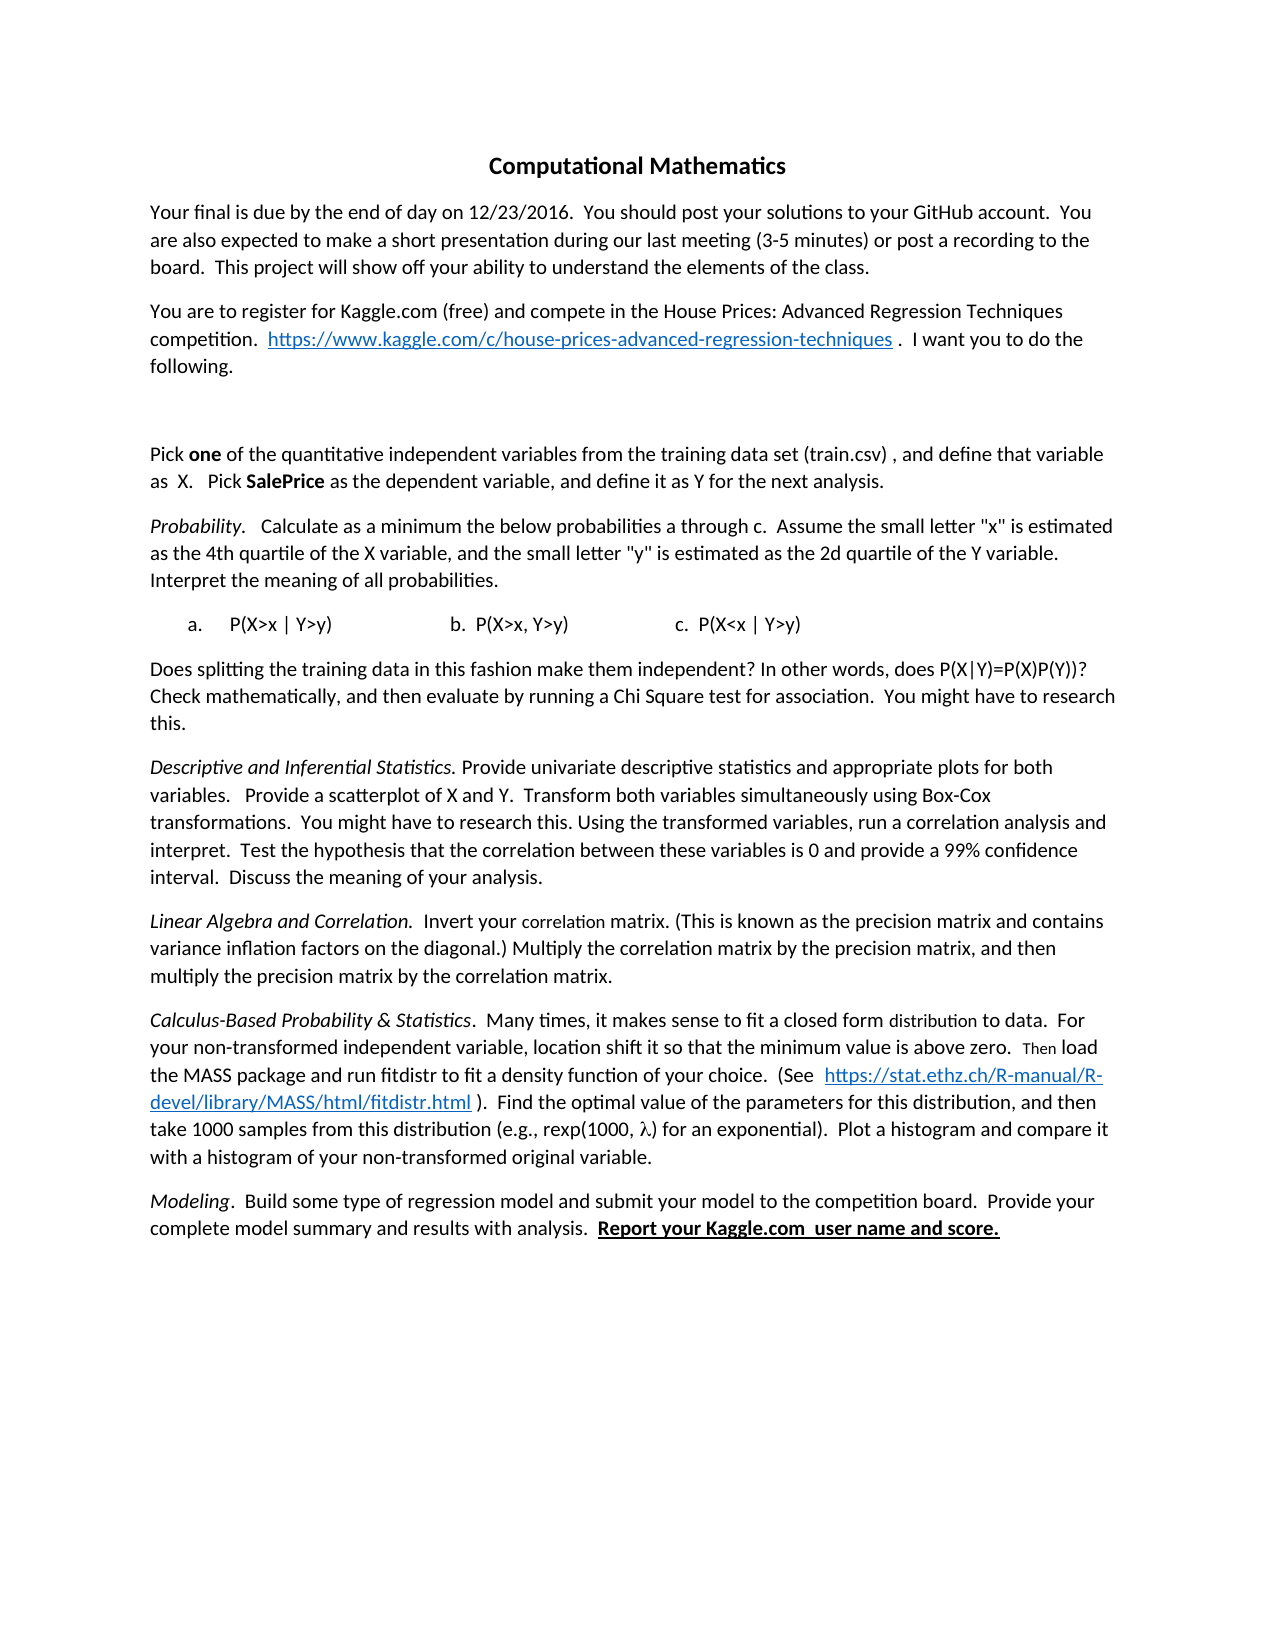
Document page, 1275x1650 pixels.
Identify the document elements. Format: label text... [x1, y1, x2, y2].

text Computational Mathematics [150, 150, 1125, 181]
text Probability. Calculate as a minimum the below probabilities a through c. Assume the small letter "x" is estimated as the 4th quartile of the X variable, and the small letter "y" is estimated as the 2d quartile of the Y variable. Interpret the meaning of all probabilities. [150, 513, 1125, 593]
text Modeling. Build some type of regression model and submit your model to the competition board. Provide your complete model summary and results with analysis. Report your Kaggle.com user name and score. [150, 1188, 1125, 1241]
text Calculus-Based Probability & Statistics. Many times, it makes sense to fit a closed form distribution to data. For your non-transformed independent variable, location shift it so that the minimum value is above zero. Then load the MASS package and run fitdistr to fit a density function of your choice. (See https://stat.ethz.ch/R-manual/R-devel/library/MASS/html/fitdistr.html ). Find the optimal value of the parameters for this distribution, and then take 1000 samples from this distribution (e.g., rexp(1000, ) for an exponential). Plot a histogram and compare it with a histogram of your non-transformed original variable. [150, 1007, 1125, 1169]
text Linear Algebra and Correlation. Invert your correlation matrix. (This is known as the precision matrix and contains variance inflation factors on the diagonal.) Multiply the correlation matrix by the precision matrix, and then multiply the precision matrix by the correlation matrix. [150, 908, 1125, 988]
text Your final is due by the end of day on 12/23/2016. You should post your solutions to your GitHub account. You are also expected to make a short presentation during our last meeting (3-5 minutes) or post a recording to the board. This project will show off your ability to understand the elements of the class. [150, 199, 1125, 280]
text Does splitting the training data in this fashion make them independent? In other words, does P(X|Y)=P(X)P(Y))? Check mathematically, and then evaluate by running a Chi Square test for association. You might have to research this. [150, 656, 1125, 736]
list P(X>x | Y>y) b. P(X>x, Y>y) c. P(X<x | Y>y) [187, 612, 1125, 637]
text You are to register for Kaggle.com (free) and compete in the House Prices: Advanced Regression Techniques competition. https://www.kaggle.com/c/house-prices-advanced-regression-techniques . I want you to do the following. [150, 298, 1125, 379]
text Descriptive and Inferential Statistics. Provide univariate descriptive statistics and appropriate plots for both variables. Provide a scatterplot of X and Y. Transform both variables simultaneously using Box-Cox transformations. You might have to research this. Using the transformed variables, run a correlation analysis and interpret. Test the hypothesis that the correlation between these variables is 0 and provide a 99% confidence interval. Discuss the meaning of your analysis. [150, 754, 1125, 889]
text Pick one of the quantitative independent variables from the training data set (train.csv) , and define that variable as X. Pick SalePrice as the dependent variable, and define it as Y for the next analysis. [150, 441, 1125, 494]
